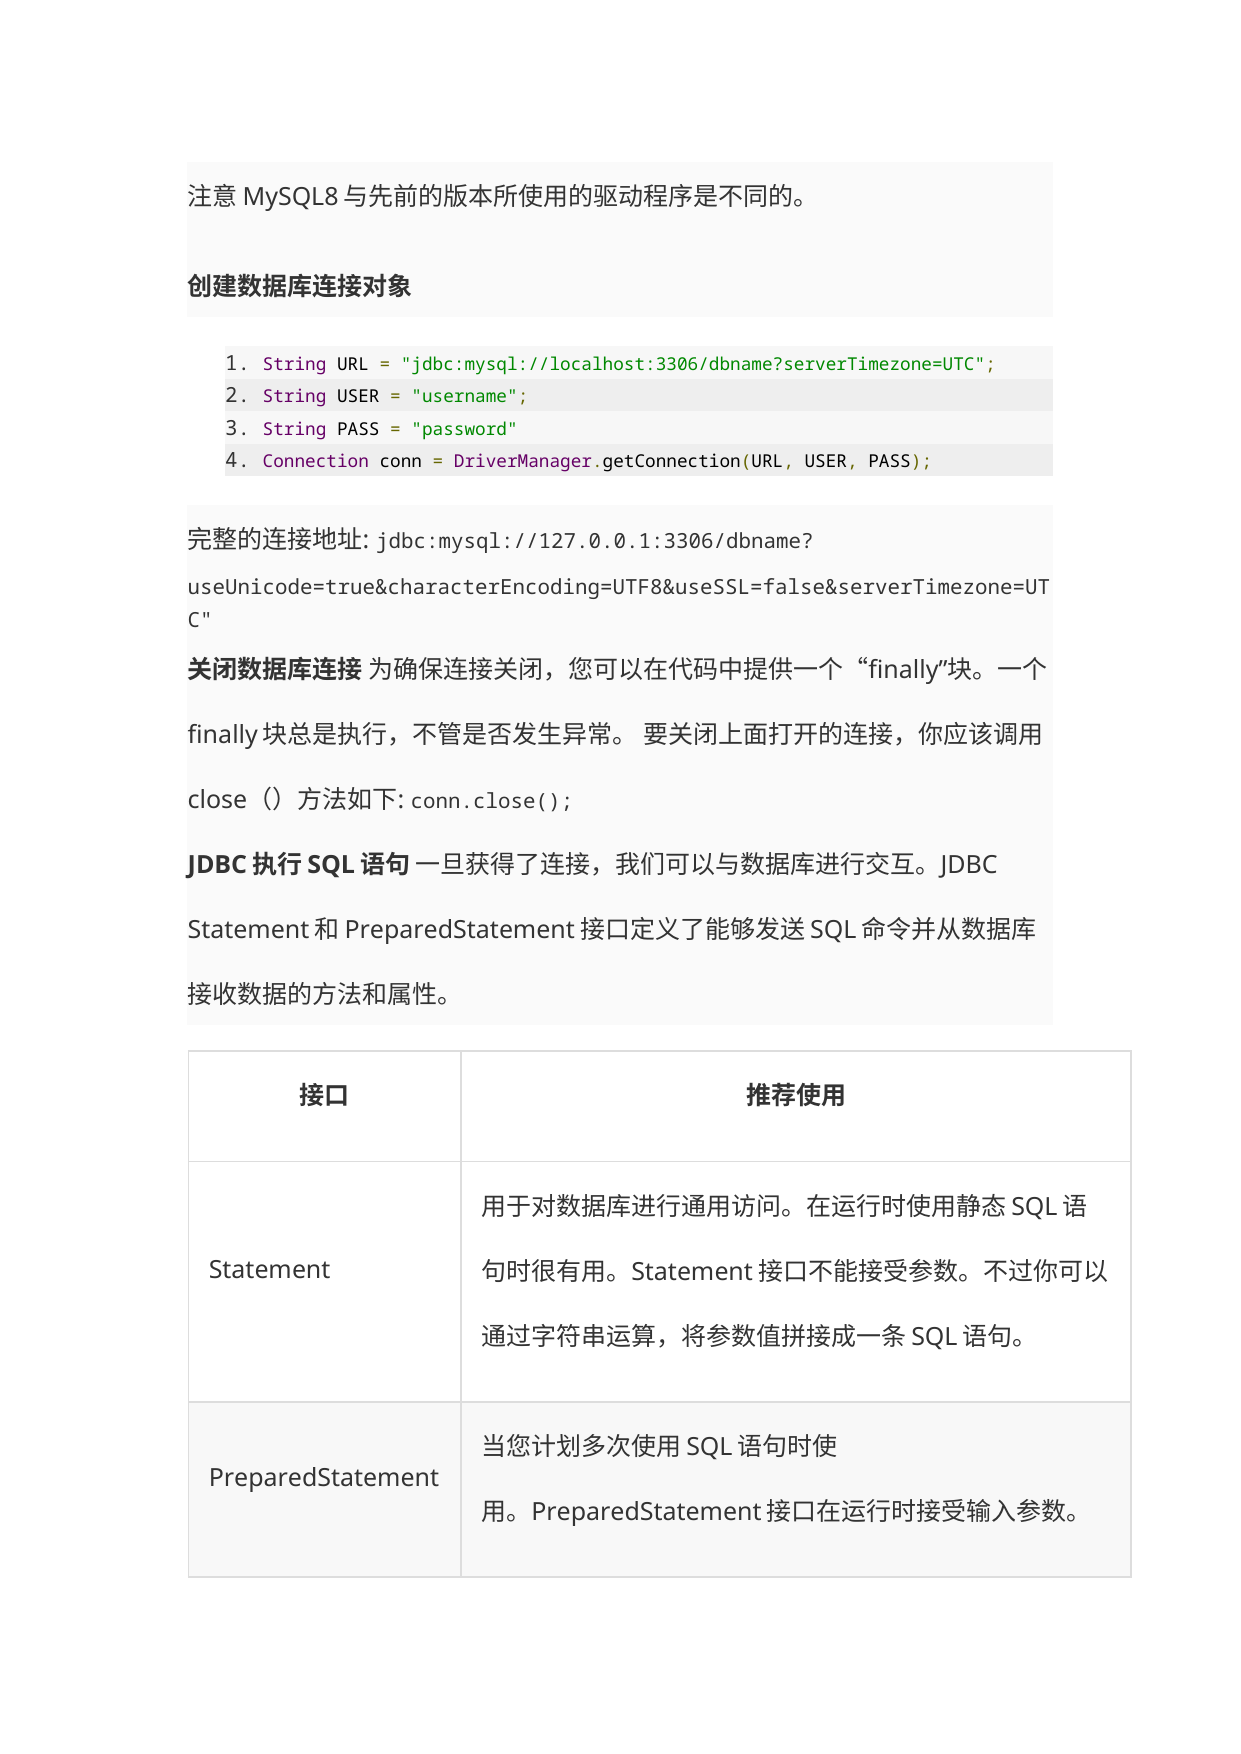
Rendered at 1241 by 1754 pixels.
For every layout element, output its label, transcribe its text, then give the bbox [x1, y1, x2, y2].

list String URL = "jdbc:mysql://localhost:3306/dbname?serverTimezone=UTC"; [225, 346, 1053, 379]
table_header 推荐使用 [462, 1052, 1130, 1161]
table_cell 当您计划多次使用SQL语句时使用。PreparedStatement接口在运行时接受输入参数。 [462, 1403, 1130, 1576]
table_cell Statement [189, 1162, 460, 1401]
list String USER = "username"; [225, 379, 1053, 411]
list String PASS = "password" [225, 411, 1053, 444]
text 注意MySQL8与先前的版本所使用的驱动程序是不同的。 [187, 162, 1053, 227]
table_cell PreparedStatement [189, 1403, 460, 1576]
table_cell 用于对数据库进行通用访问。在运行时使用静态SQL语句时很有用。Statement接口不能接受参数。不过你可以通过字符串运算，将参数值拼接成一条SQL语句。 [462, 1162, 1130, 1401]
list Connection conn = DriverManager.getConnection(URL, USER, PASS); [225, 444, 1053, 476]
text JDBC执行SQL语句 一旦获得了连接，我们可以与数据库进行交互。JDBC Statement和PreparedStatement接口定义了能够发送SQL命令并从数据库接收数据的方法和属性。 [187, 830, 1053, 1025]
text 创建数据库连接对象 [187, 252, 1053, 317]
text 关闭数据库连接 为确保连接关闭，您可以在代码中提供一个“finally”块。一个finally块总是执行，不管是否发生异常。 要关闭上面打开的连接，你应该调用close（）方法如下: conn.close(); [187, 635, 1053, 830]
table_header 接口 [189, 1052, 460, 1161]
text 完整的连接地址: jdbc:mysql://127.0.0.1:3306/dbname?useUnicode=true&characterEncoding=UTF8&useSSL=false&serverTimezone=UTC" [187, 505, 1053, 635]
